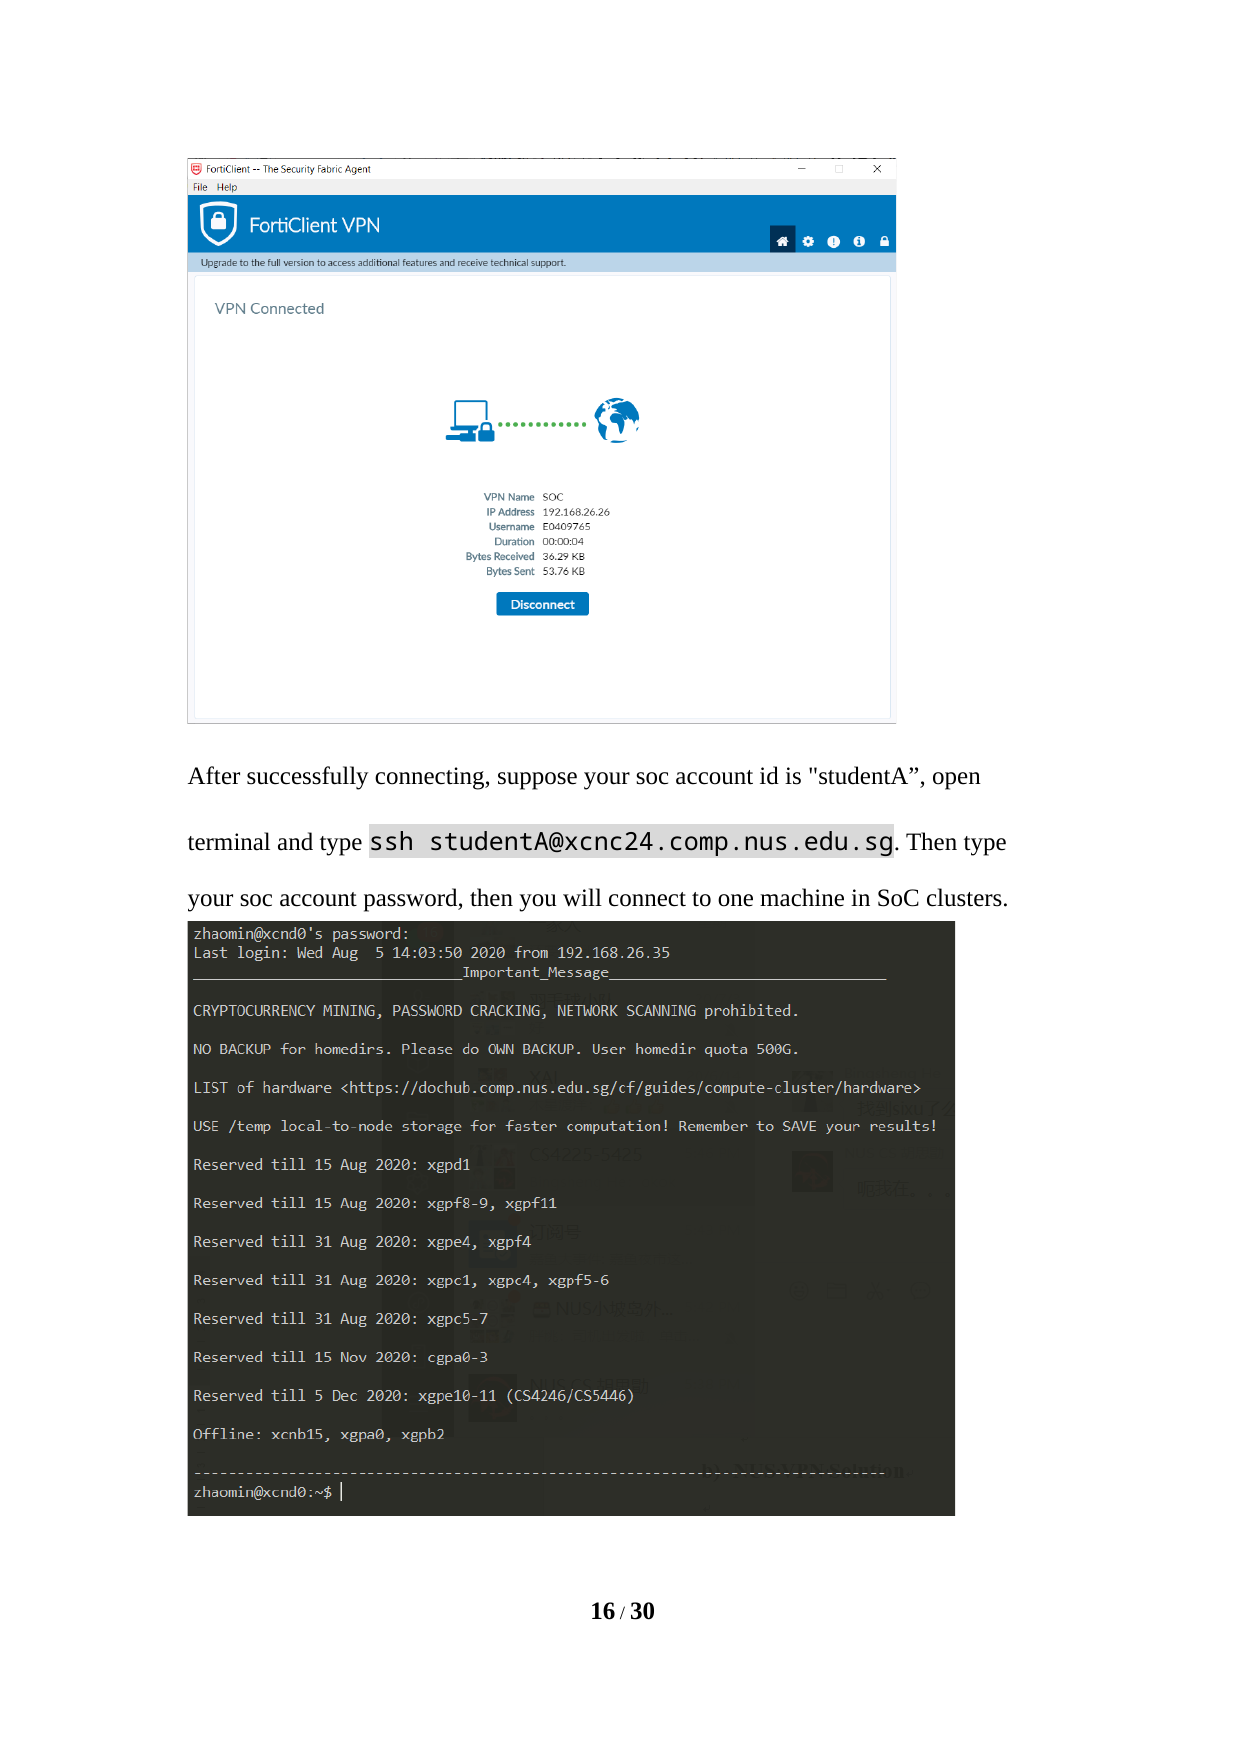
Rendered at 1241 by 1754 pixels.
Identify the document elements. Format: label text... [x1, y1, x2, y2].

text After successfully connecting, suppose your soc account id is "studentA”, open terminal and type ssh studentA@xcnc24.comp.nus.edu.sg. Then type your soc account password, then you will connect to one machine in SoC clusters. [187, 759, 1053, 914]
picture [187, 158, 897, 724]
picture [187, 921, 956, 1516]
